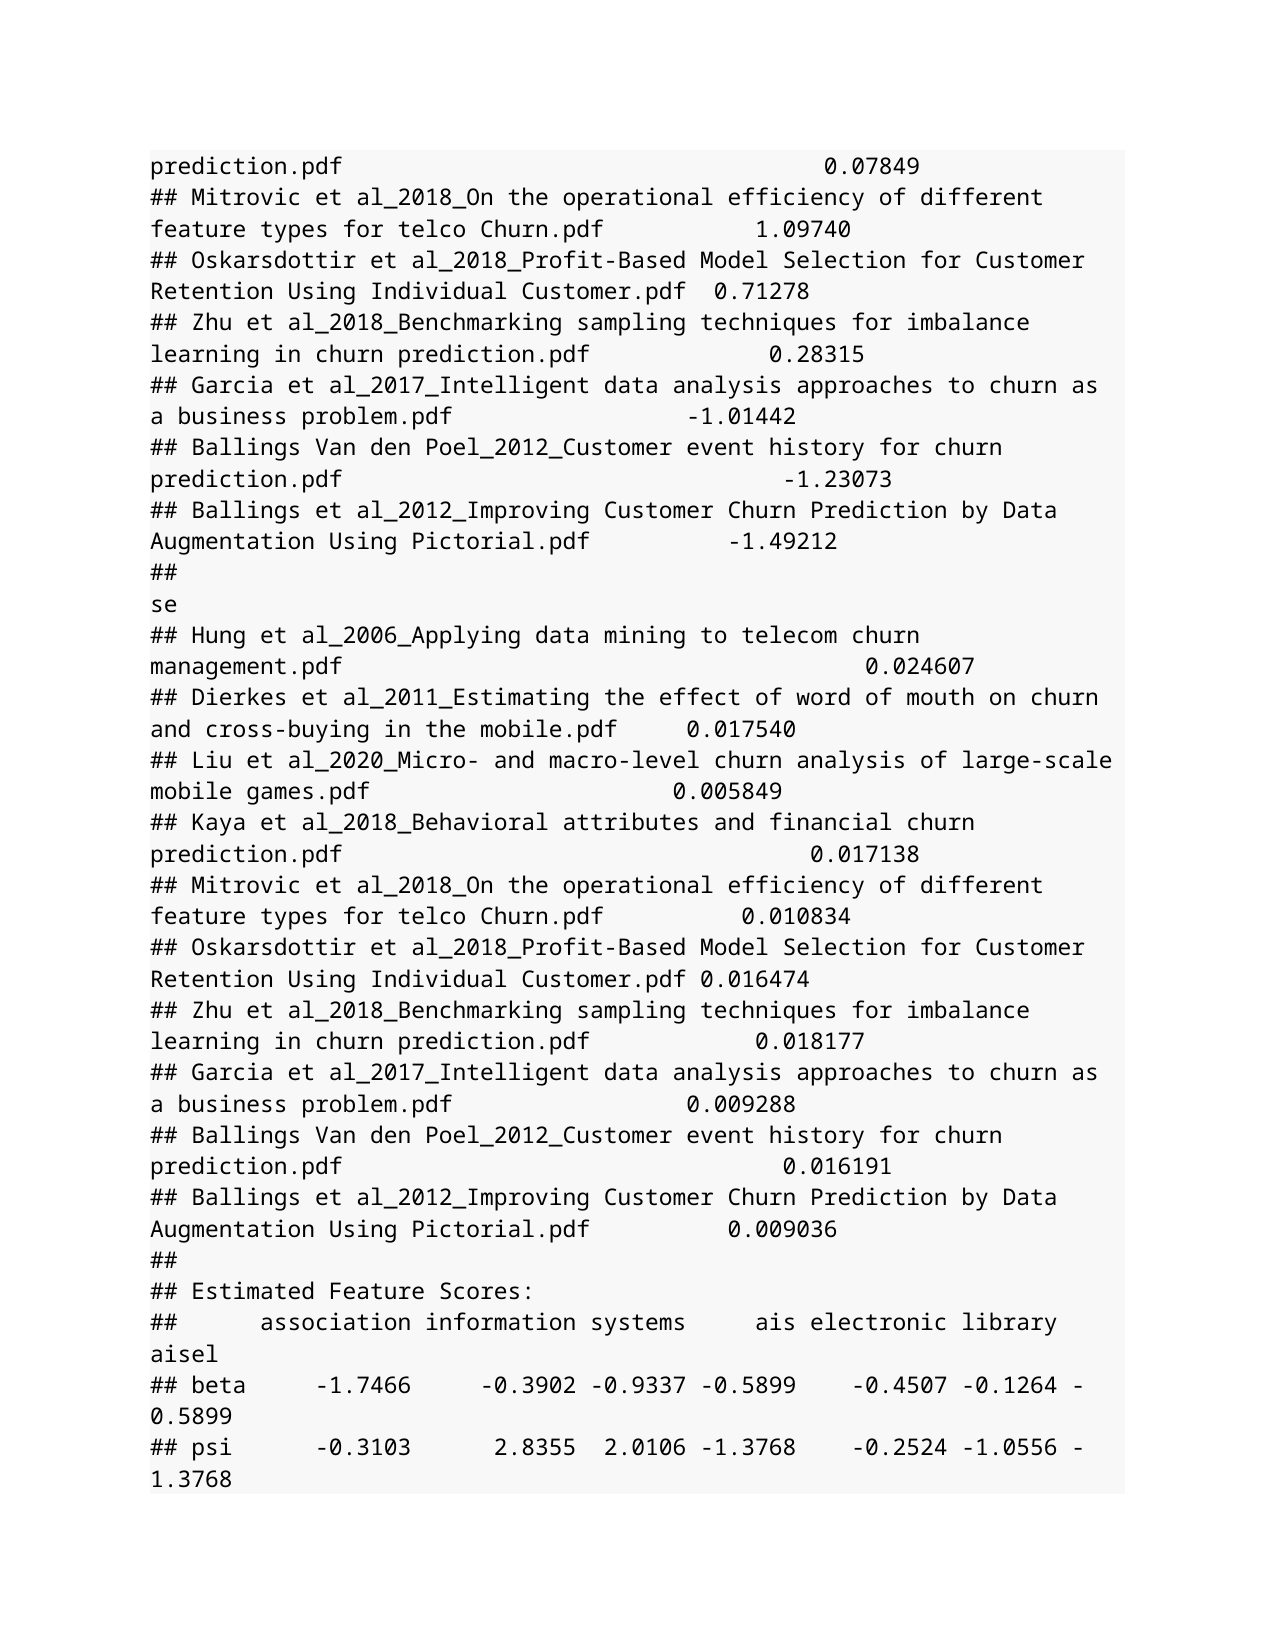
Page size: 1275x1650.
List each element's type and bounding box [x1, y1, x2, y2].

text [150, 150, 1125, 1494]
